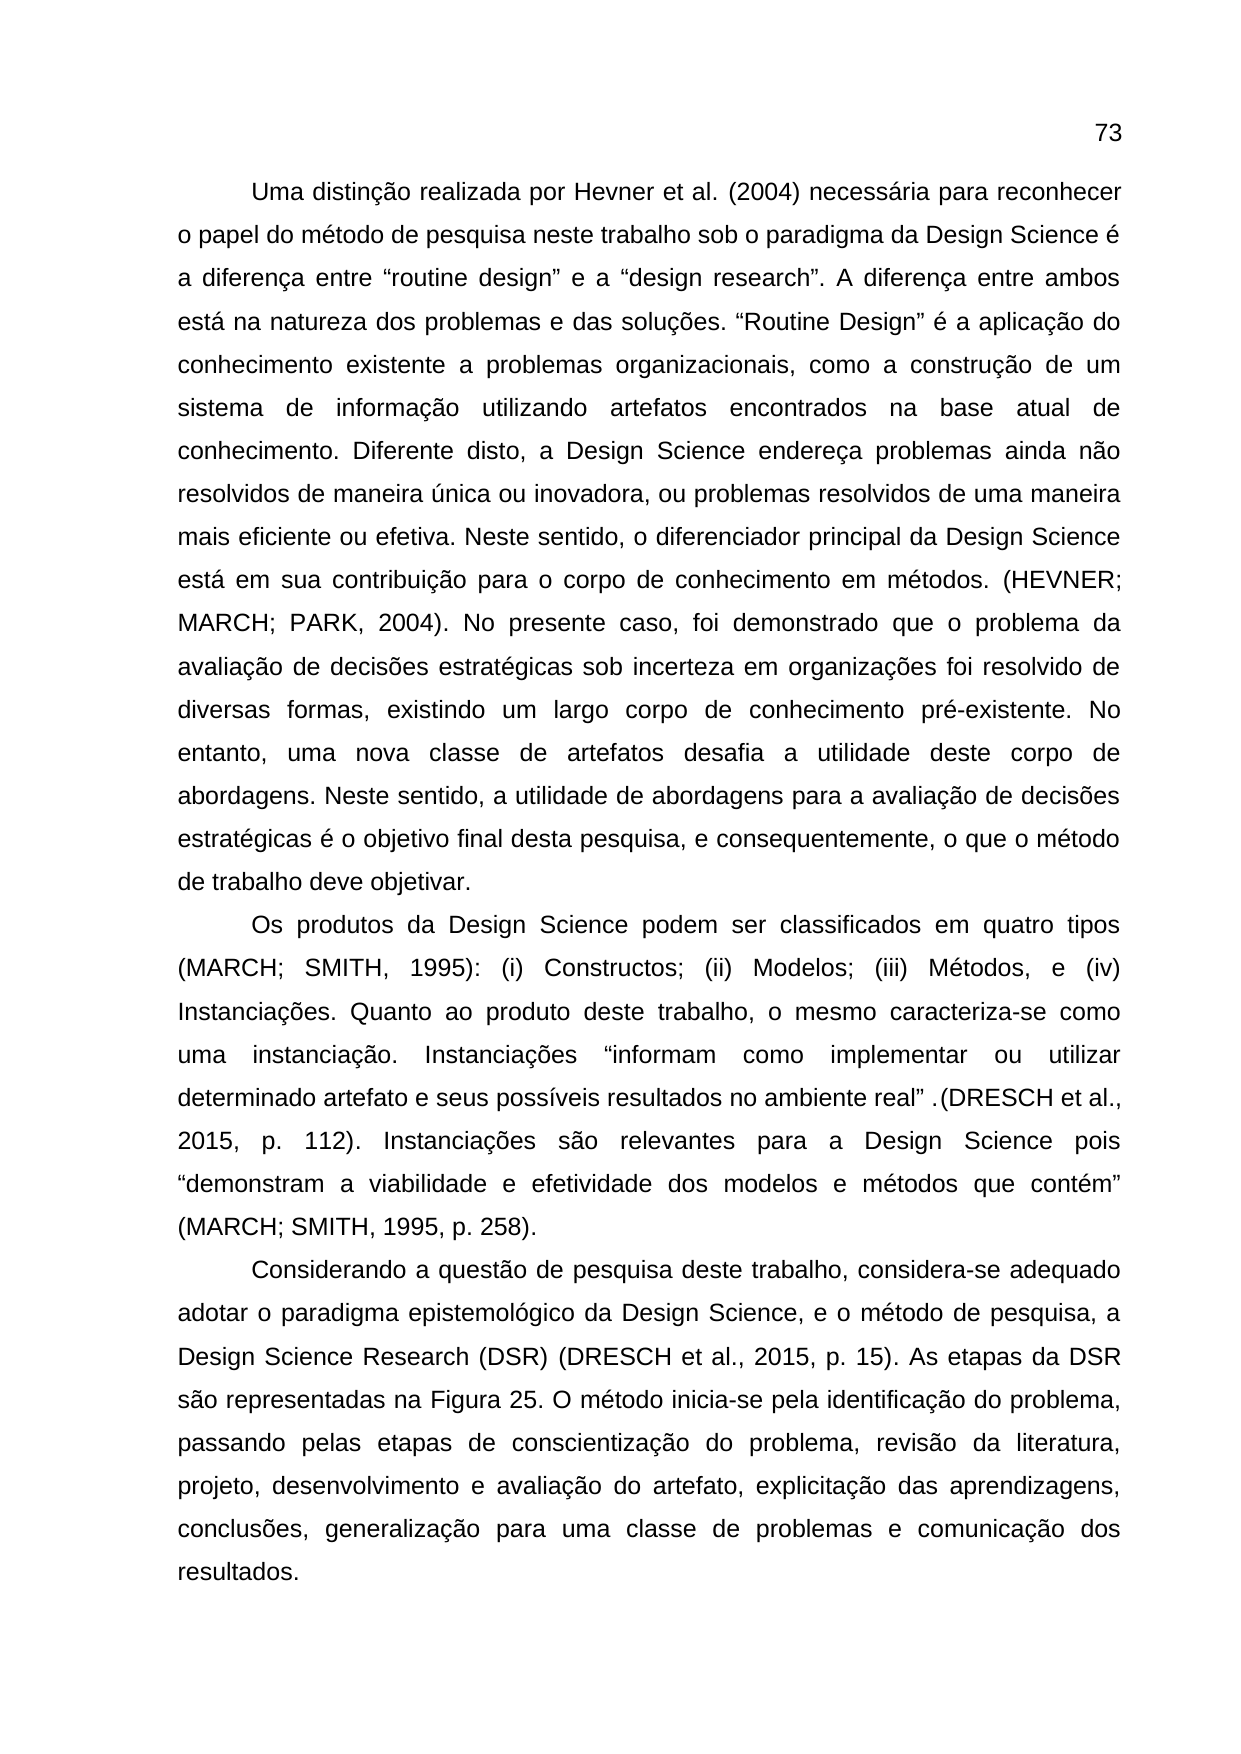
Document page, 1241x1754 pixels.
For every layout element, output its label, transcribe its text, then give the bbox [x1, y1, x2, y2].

text Uma distinção realizada por Hevner et al. (2004) necessária para reconhecer o papel do método de pesquisa neste trabalho sob o paradigma da Design Science é a diferença entre “routine design” e a “design research”. A diferença entre ambos está na natureza dos problemas e das soluções. “Routine Design” é a aplicação do conhecimento existente a problemas organizacionais, como a construção de um sistema de informação utilizando artefatos encontrados na base atual de conhecimento. Diferente disto, a Design Science endereça problemas ainda não resolvidos de maneira única ou inovadora, ou problemas resolvidos de uma maneira mais eficiente ou efetiva. Neste sentido, o diferenciador principal da Design Science está em sua contribuição para o corpo de conhecimento em métodos. (HEVNER; MARCH; PARK, 2004). No presente caso, foi demonstrado que o problema da avaliação de decisões estratégicas sob incerteza em organizações foi resolvido de diversas formas, existindo um largo corpo de conhecimento pré-existente. No entanto, uma nova classe de artefatos desafia a utilidade deste corpo de abordagens. Neste sentido, a utilidade de abordagens para a avaliação de decisões estratégicas é o objetivo final desta pesquisa, e consequentemente, o que o método de trabalho deve objetivar. [177, 177, 1122, 896]
text Os produtos da Design Science podem ser classificados em quatro tipos (MARCH; SMITH, 1995): (i) Constructos; (ii) Modelos; (iii) Métodos, e (iv) Instanciações. Quanto ao produto deste trabalho, o mesmo caracteriza-se como uma instanciação. Instanciações “informam como implementar ou utilizar determinado artefato e seus possíveis resultados no ambiente real” .(DRESCH et al., 2015, p. 112). Instanciações são relevantes para a Design Science pois “demonstram a viabilidade e efetividade dos modelos e métodos que contém” (MARCH; SMITH, 1995, p. 258). [177, 910, 1122, 1241]
text Considerando a questão de pesquisa deste trabalho, considera-se adequado adotar o paradigma epistemológico da Design Science, e o método de pesquisa, a Design Science Research (DSR) (DRESCH et al., 2015, p. 15). As etapas da DSR são representadas na Figura 25. O método inicia-se pela identificação do problema, passando pelas etapas de conscientização do problema, revisão da literatura, projeto, desenvolvimento e avaliação do artefato, explicitação das aprendizagens, conclusões, generalização para uma classe de problemas e comunicação dos resultados. [177, 1255, 1122, 1586]
